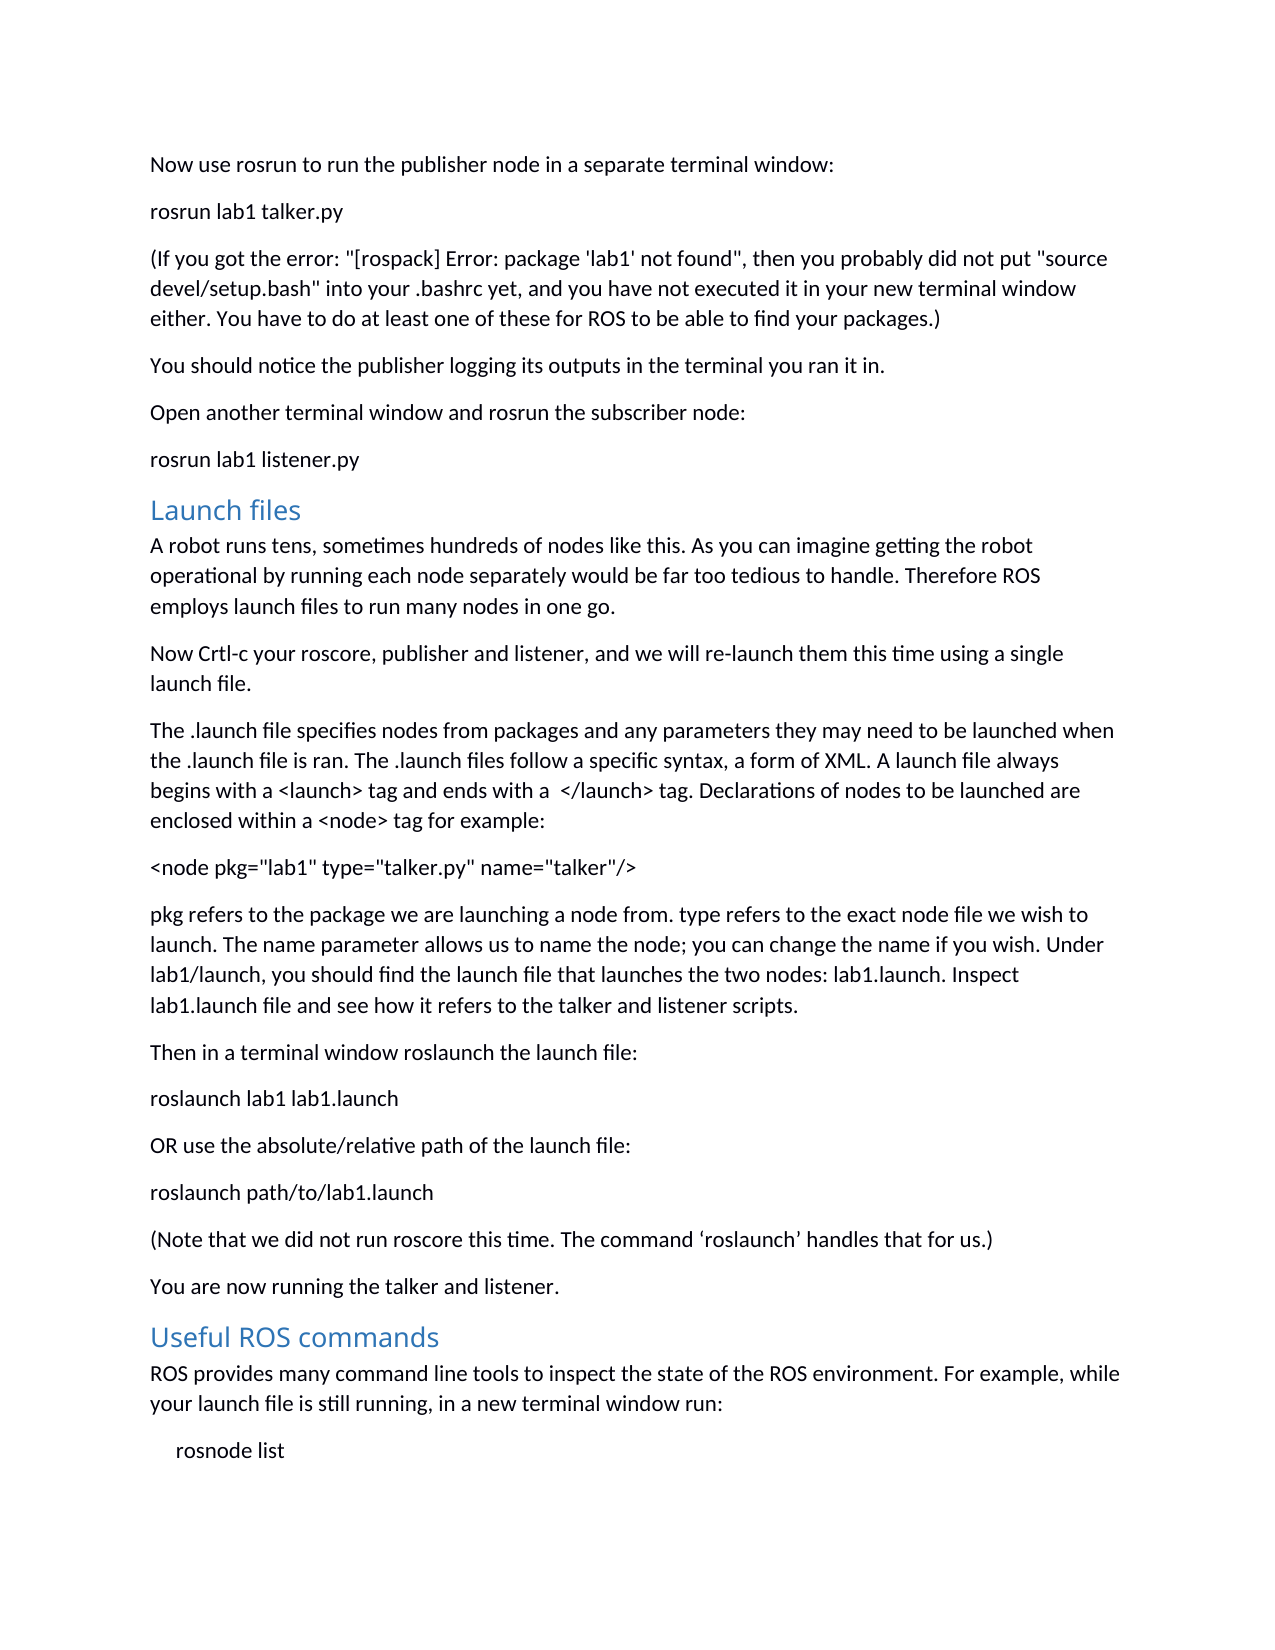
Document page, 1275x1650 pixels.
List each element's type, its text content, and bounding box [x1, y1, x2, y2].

text rosnode list [150, 1436, 1125, 1464]
text (Note that we did not run roscore this time. The command ‘roslaunch’ handles that for us.) [150, 1225, 1125, 1253]
subtitle Useful ROS commands [150, 1319, 1125, 1356]
text pkg refers to the package we are launching a node from. type refers to the exact node file we wish to launch. The name parameter allows us to name the node; you can change the name if you wish. Under lab1/launch, you should find the launch file that launches the two nodes: lab1.launch. Inspect lab1.launch file and see how it refers to the talker and listener scripts. [150, 900, 1125, 1019]
text You should notice the publisher logging its outputs in the terminal you ran it in. [150, 351, 1125, 379]
text <node pkg="lab1" type="talker.py" name="talker"/> [150, 853, 1125, 881]
text Now use rosrun to run the publisher node in a separate terminal window: [150, 150, 1125, 178]
text Open another terminal window and rosrun the subscriber node: [150, 398, 1125, 426]
text OR use the absolute/relative path of the launch file: [150, 1131, 1125, 1159]
text Now Crtl-c your roscore, publisher and listener, and we will re-launch them this time using a single launch file. [150, 639, 1125, 697]
text You are now running the talker and listener. [150, 1272, 1125, 1300]
text Then in a terminal window roslaunch the launch file: [150, 1038, 1125, 1066]
text A robot runs tens, sometimes hundreds of nodes like this. As you can imagine getting the robot operational by running each node separately would be far too tedious to handle. Therefore ROS employs launch files to run many nodes in one go. [150, 531, 1125, 620]
text ROS provides many command line tools to inspect the state of the ROS environment. For example, while your launch file is still running, in a new terminal window run: [150, 1359, 1125, 1417]
subtitle Launch files [150, 492, 1125, 528]
text roslaunch lab1 lab1.launch [150, 1084, 1125, 1113]
text rosrun lab1 listener.py [150, 445, 1125, 473]
text rosrun lab1 talker.py [150, 197, 1125, 225]
text (If you got the error: "[rospack] Error: package 'lab1' not found", then you probably did not put "source devel/setup.bash" into your .bashrc yet, and you have not executed it in your new terminal window either. You have to do at least one of these for ROS to be able to find your packages.) [150, 244, 1125, 332]
text The .launch file specifies nodes from packages and any parameters they may need to be launched when the .launch file is ran. The .launch files follow a specific syntax, a form of XML. A launch file always begins with a <launch> tag and ends with a </launch> tag. Declarations of nodes to be launched are enclosed within a <node> tag for example: [150, 716, 1125, 834]
text roslaunch path/to/lab1.launch [150, 1178, 1125, 1206]
